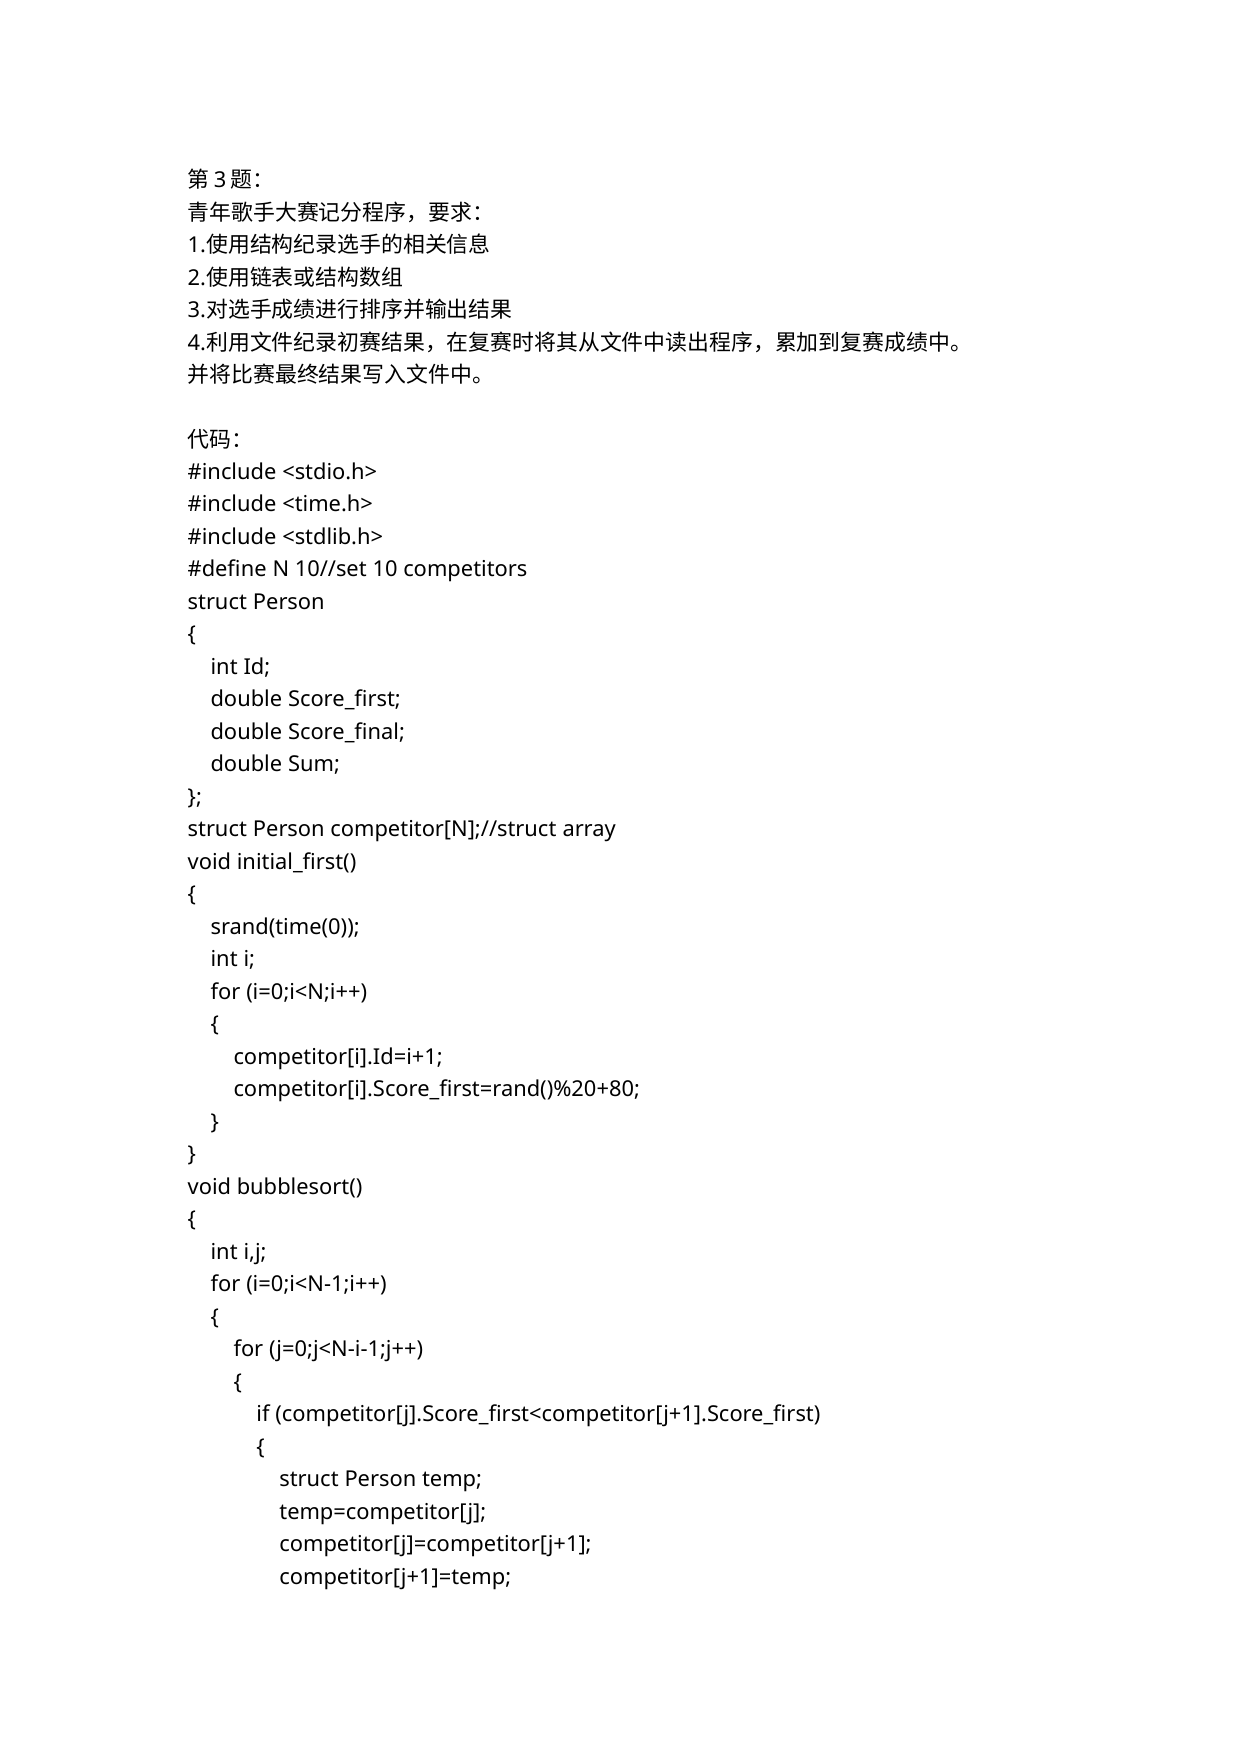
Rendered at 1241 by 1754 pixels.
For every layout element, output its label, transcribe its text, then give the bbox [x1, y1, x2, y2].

text 1.使用结构纪录选手的相关信息 [187, 227, 1053, 259]
text int i; [187, 942, 1053, 974]
text { [187, 1299, 1053, 1332]
text struct Person temp; [187, 1462, 1053, 1494]
text srand(time(0)); [187, 909, 1053, 942]
text competitor[i].Score_first=rand()%20+80; [187, 1072, 1053, 1104]
text int Id; [187, 649, 1053, 682]
text void bubblesort() [187, 1169, 1053, 1202]
text 4.利用文件纪录初赛结果，在复赛时将其从文件中读出程序，累加到复赛成绩中。 [187, 324, 1053, 357]
text #include <time.h> [187, 487, 1053, 519]
text #define N 10//set 10 competitors [187, 552, 1053, 584]
text { [187, 1202, 1053, 1234]
text competitor[i].Id=i+1; [187, 1039, 1053, 1072]
text 代码： [187, 422, 1053, 454]
text void initial_first() [187, 844, 1053, 877]
text struct Person competitor[N];//struct array [187, 812, 1053, 844]
text }; [187, 779, 1053, 812]
text 3.对选手成绩进行排序并输出结果 [187, 292, 1053, 324]
text temp=competitor[j]; [187, 1494, 1053, 1527]
text } [187, 1137, 1053, 1169]
text 青年歌手大赛记分程序，要求： [187, 194, 1053, 227]
text double Score_first; [187, 682, 1053, 714]
text 并将比赛最终结果写入文件中。 [187, 357, 1053, 389]
text competitor[j+1]=temp; [187, 1559, 1053, 1592]
text #include <stdio.h> [187, 454, 1053, 487]
text int i,j; [187, 1234, 1053, 1267]
text for (i=0;i<N-1;i++) [187, 1267, 1053, 1299]
text { [187, 1429, 1053, 1462]
text 2.使用链表或结构数组 [187, 259, 1053, 292]
text for (i=0;i<N;i++) [187, 974, 1053, 1007]
text { [187, 1007, 1053, 1039]
text { [187, 877, 1053, 909]
text { [187, 617, 1053, 649]
text double Sum; [187, 747, 1053, 779]
text struct Person [187, 584, 1053, 617]
text #include <stdlib.h> [187, 519, 1053, 552]
text competitor[j]=competitor[j+1]; [187, 1527, 1053, 1559]
text } [187, 1104, 1053, 1137]
text for (j=0;j<N-i-1;j++) [187, 1332, 1053, 1364]
text { [187, 1364, 1053, 1397]
text double Score_final; [187, 714, 1053, 747]
text if (competitor[j].Score_first<competitor[j+1].Score_first) [187, 1397, 1053, 1429]
text 第3题： [187, 162, 1053, 194]
